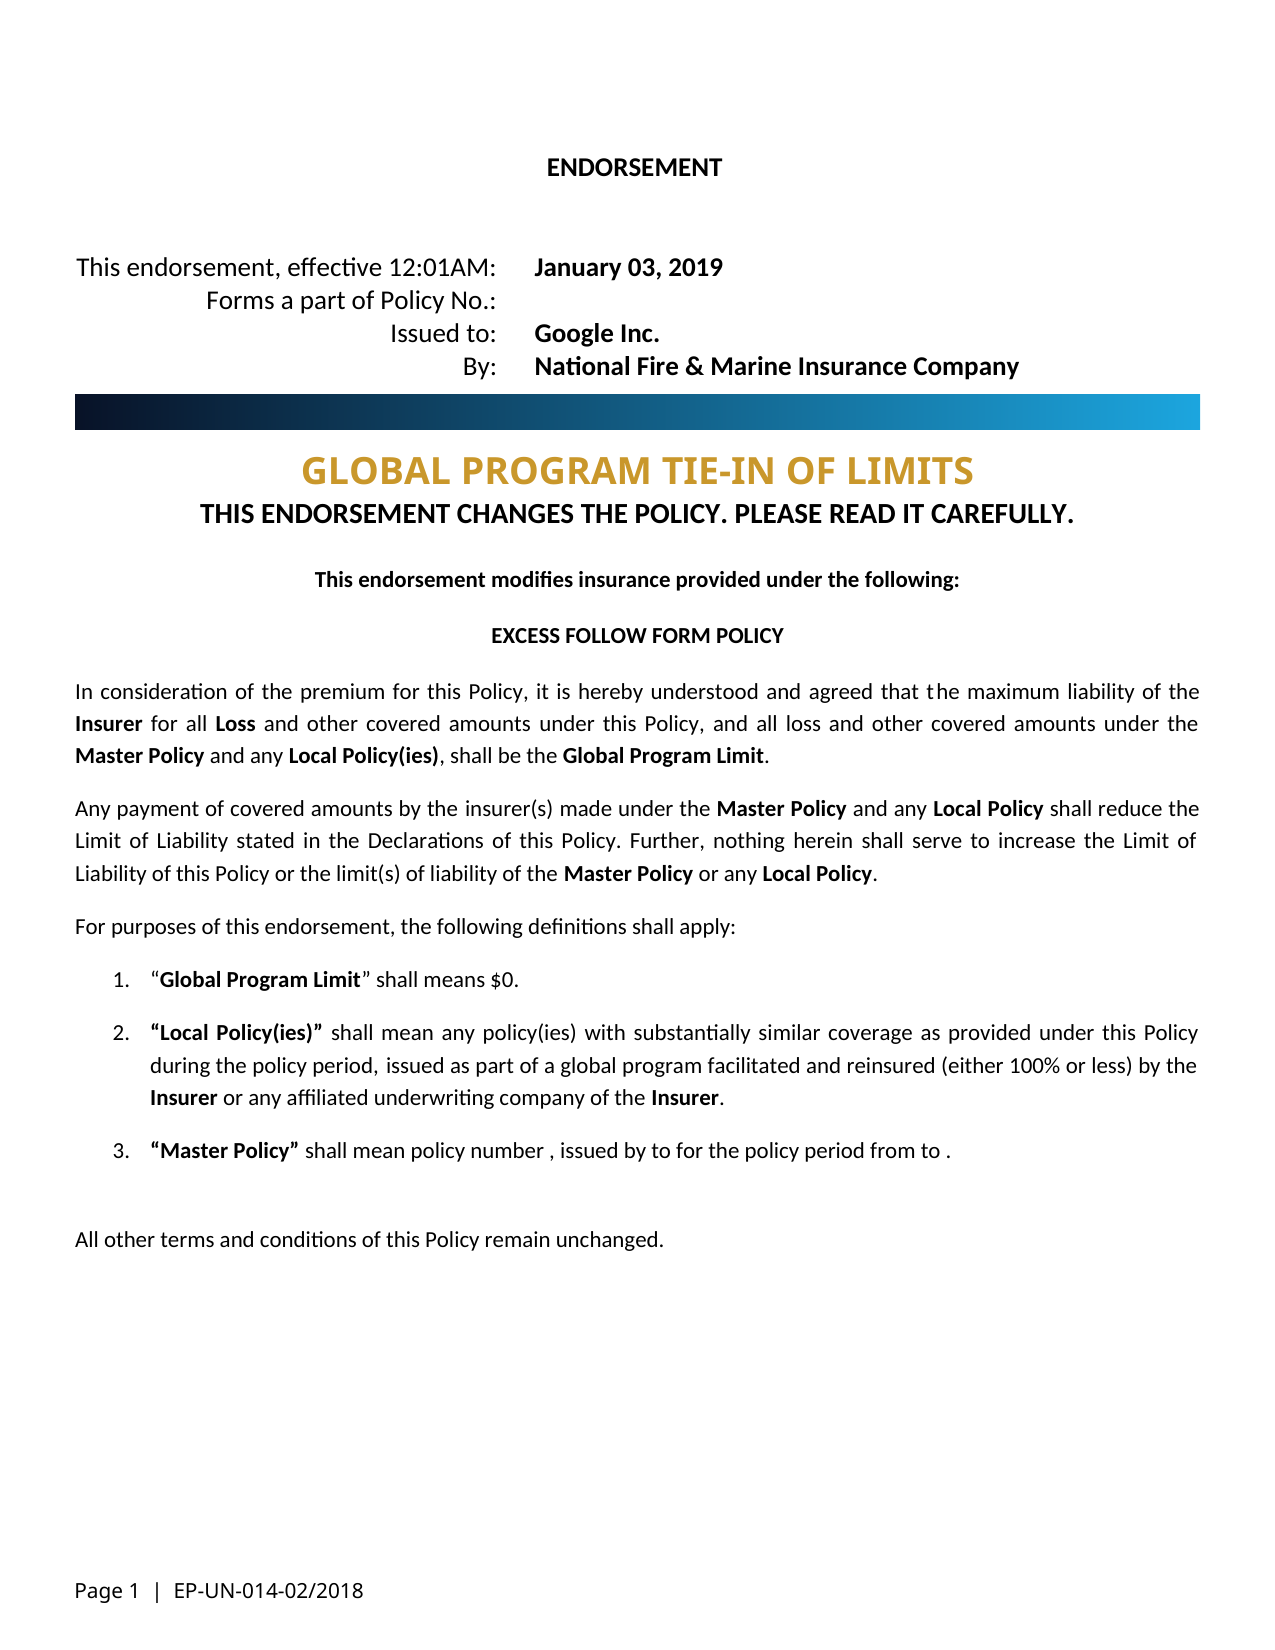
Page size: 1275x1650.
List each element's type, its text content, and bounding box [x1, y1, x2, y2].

list “Global Program Limit” shall means $0. [112, 965, 1200, 993]
title THIS ENDORSEMENT CHANGES THE POLICY. PLEASE READ IT CAREFULLY. [75, 495, 1200, 565]
title This endorsement modifies insurance provided under the following: [75, 565, 1200, 593]
text For purposes of this endorsement, the following definitions shall apply: [75, 912, 1200, 940]
title EXCESS FOLLOW FORM POLICY [75, 621, 1200, 649]
text Any payment of covered amounts by the insurer(s) made under the Master Policy and any Local Policy shall reduce the Limit of Liability stated in the Declarations of this Policy. Further, nothing herein shall serve to increase the Limit of Liability of this Policy or the limit(s) of liability of the Master Policy or any Local Policy. [75, 794, 1200, 887]
title ENDORSEMENT [75, 150, 1200, 217]
text All other terms and conditions of this Policy remain unchanged. [75, 1225, 1200, 1253]
text In consideration of the premium for this Policy, it is hereby understood and agreed that the maximum liability of the Insurer for all Loss and other covered amounts under this Policy, and all loss and other covered amounts under the Master Policy and any Local Policy(ies), shall be the Global Program Limit. [75, 677, 1200, 769]
title GLOBAL PROGRAM TIE-IN OF LIMITS [75, 444, 1200, 495]
list “Master Policy” shall mean policy number , issued by to for the policy period from to . [112, 1136, 1200, 1164]
title Issued to: Google Inc. [75, 316, 1200, 349]
title By: National Fire & Marine Insurance Company [75, 349, 1200, 395]
title Forms a part of Policy No.: [75, 283, 1200, 316]
title This endorsement, effective 12:01AM: January 03, 2019 [75, 250, 1200, 283]
list “Local Policy(ies)” shall mean any policy(ies) with substantially similar coverage as provided under this Policy during the policy period, issued as part of a global program facilitated and reinsured (either 100% or less) by the Insurer or any affiliated underwriting company of the Insurer. [112, 1018, 1200, 1111]
